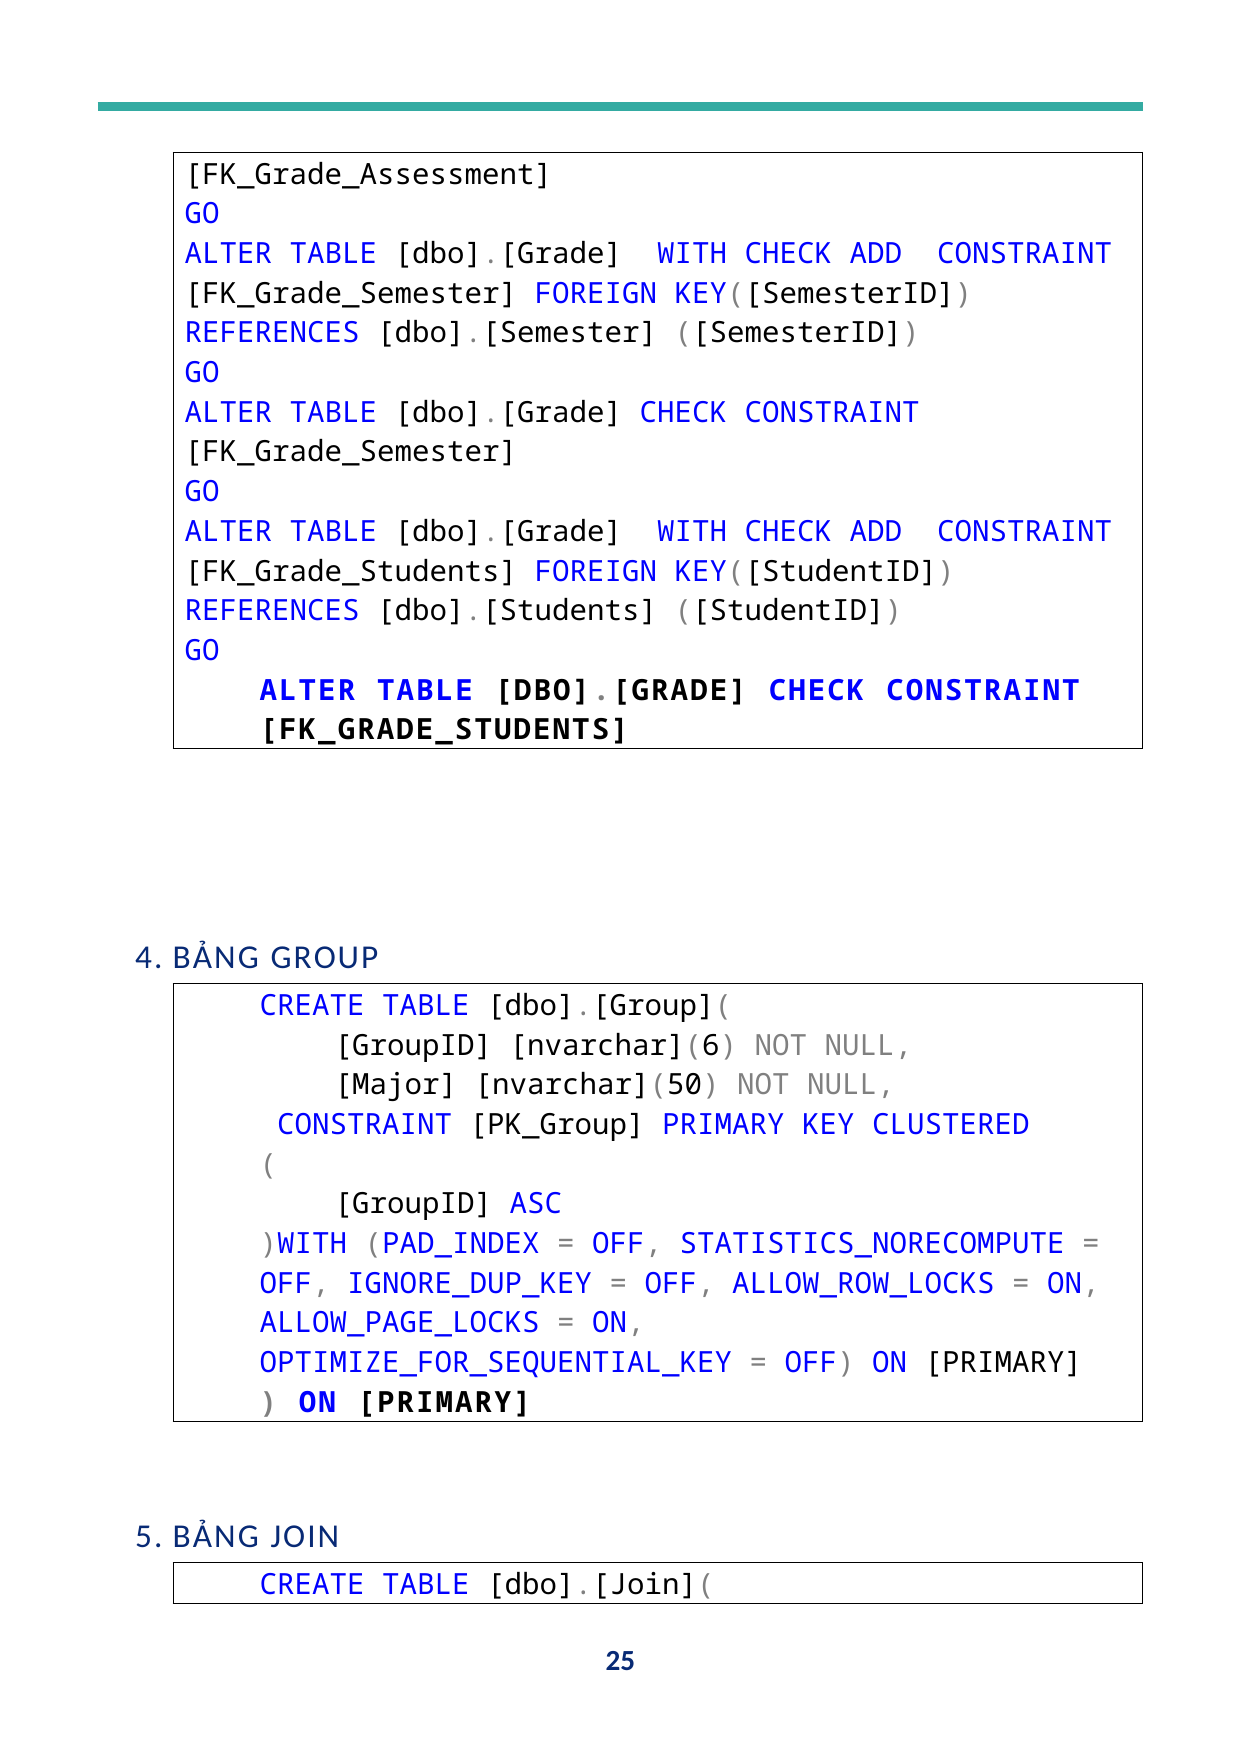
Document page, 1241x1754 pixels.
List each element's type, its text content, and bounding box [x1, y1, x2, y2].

subtitle Bảng Group [135, 936, 1143, 977]
table_header CREATE TABLE [dbo].[Group]( [GroupID] [nvarchar](6) NOT NULL, [Major] [nvarchar](50) NOT NULL, CONSTRAINT [PK_Group] PRIMARY KEY CLUSTERED ( [GroupID] ASC )WITH (PAD_INDEX = OFF, STATISTICS_NORECOMPUTE = OFF, IGNORE_DUP_KEY = OFF, ALLOW_ROW_LOCKS = ON, ALLOW_PAGE_LOCKS = ON, OPTIMIZE_FOR_SEQUENTIAL_KEY = OFF) ON [PRIMARY] ) ON [PRIMARY] [174, 984, 1142, 1421]
subtitle Bảng join [135, 1515, 1143, 1556]
